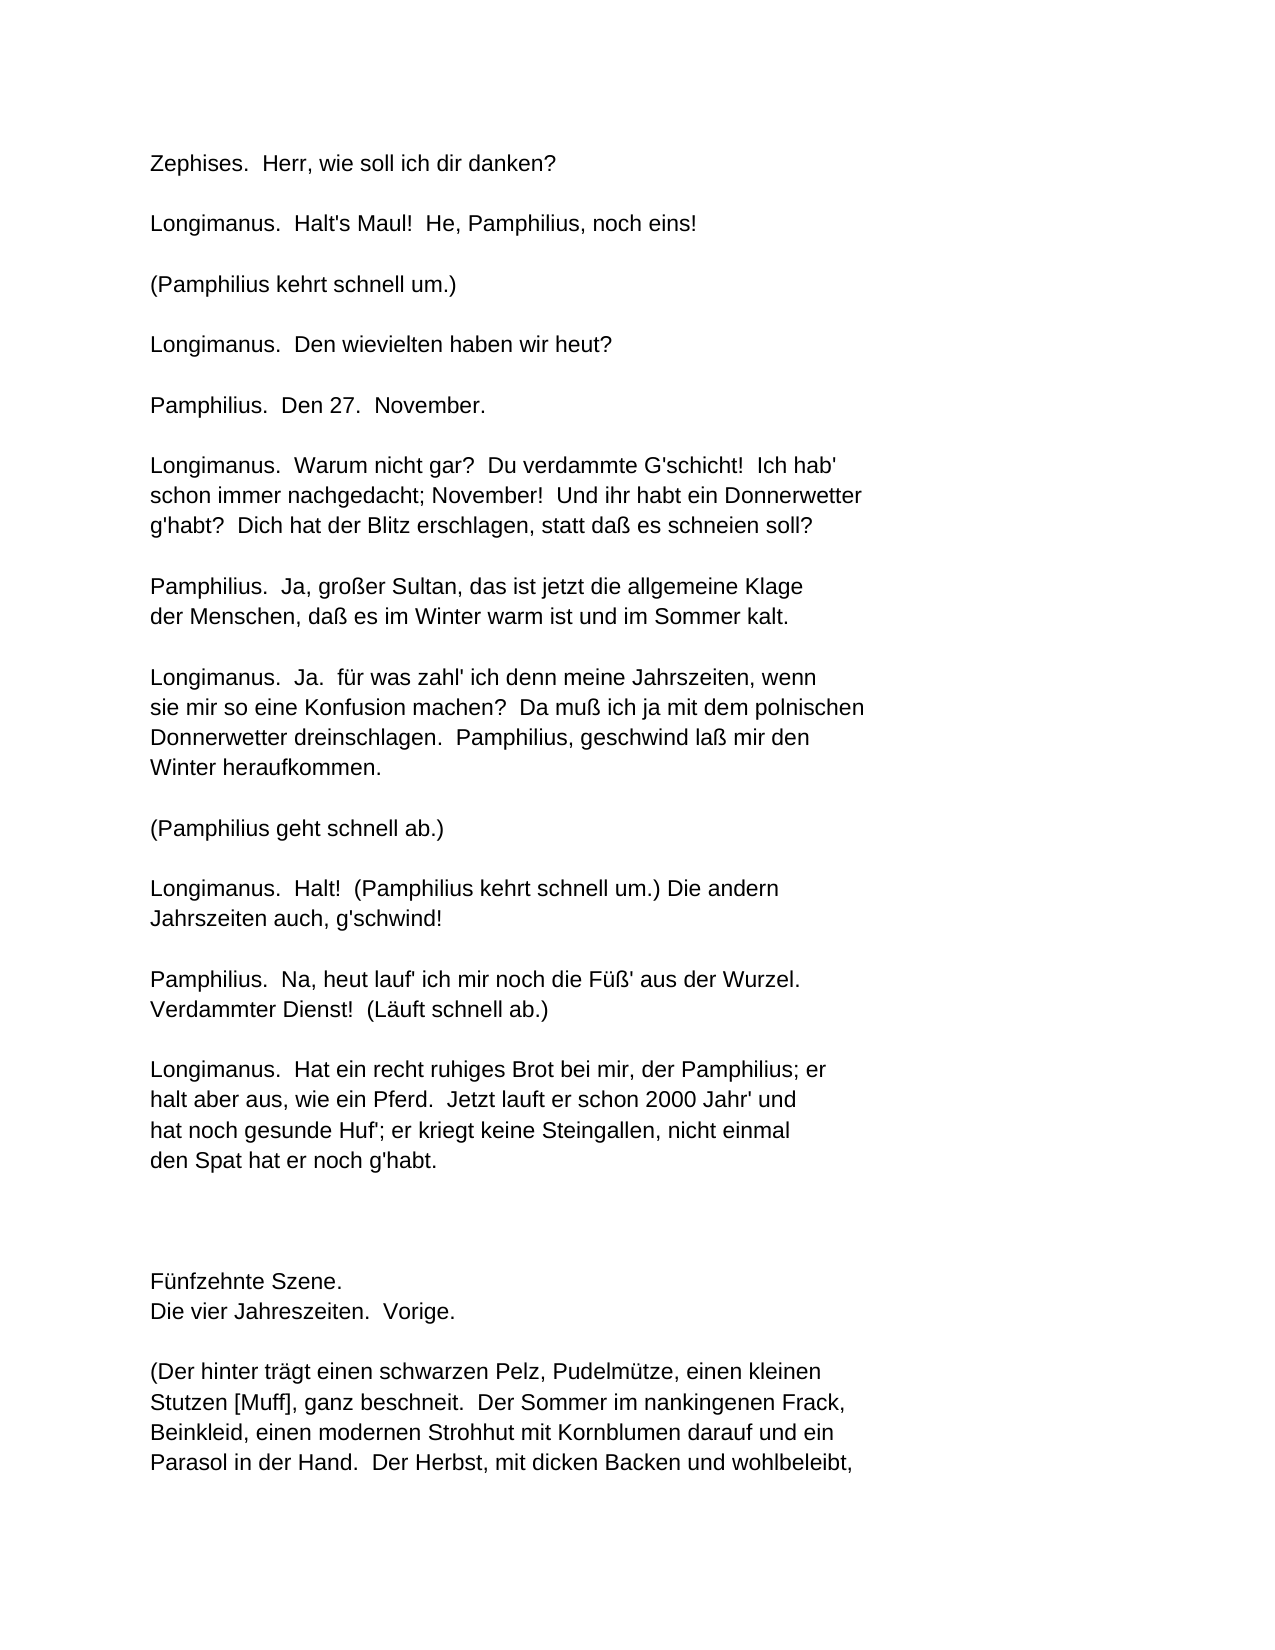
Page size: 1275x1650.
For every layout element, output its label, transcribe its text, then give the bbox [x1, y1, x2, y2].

text Pamphilius. Den 27. November. [150, 392, 1125, 418]
text Beinkleid, einen modernen Strohhut mit Kornblumen darauf und ein [150, 1419, 1125, 1445]
text schon immer nachgedacht; November! Und ihr habt ein Donnerwetter [150, 482, 1125, 509]
text g'habt? Dich hat der Blitz erschlagen, statt daß es schneien soll? [150, 512, 1125, 539]
text (Pamphilius kehrt schnell um.) [150, 271, 1125, 297]
text Longimanus. Hat ein recht ruhiges Brot bei mir, der Pamphilius; er [150, 1056, 1125, 1083]
text Longimanus. Den wievielten haben wir heut? [150, 331, 1125, 358]
text halt aber aus, wie ein Pferd. Jetzt lauft er schon 2000 Jahr' und [150, 1086, 1125, 1113]
text Fünfzehnte Szene. [150, 1268, 1125, 1294]
text Longimanus. Halt's Maul! He, Pamphilius, noch eins! [150, 210, 1125, 237]
text Jahrszeiten auch, g'schwind! [150, 905, 1125, 932]
text Pamphilius. Na, heut lauf' ich mir noch die Füß' aus der Wurzel. [150, 966, 1125, 992]
text der Menschen, daß es im Winter warm ist und im Sommer kalt. [150, 603, 1125, 629]
text Longimanus. Ja. für was zahl' ich denn meine Jahrszeiten, wenn [150, 663, 1125, 690]
text Pamphilius. Ja, großer Sultan, das ist jetzt die allgemeine Klage [150, 573, 1125, 599]
text Zephises. Herr, wie soll ich dir danken? [150, 150, 1125, 176]
text sie mir so eine Konfusion machen? Da muß ich ja mit dem polnischen [150, 694, 1125, 720]
text (Pamphilius geht schnell ab.) [150, 814, 1125, 841]
text Stutzen [Muff], ganz beschneit. Der Sommer im nankingenen Frack, [150, 1388, 1125, 1415]
text Donnerwetter dreinschlagen. Pamphilius, geschwind laß mir den [150, 724, 1125, 750]
text den Spat hat er noch g'habt. [150, 1147, 1125, 1173]
text Die vier Jahreszeiten. Vorige. [150, 1298, 1125, 1324]
text Longimanus. Halt! (Pamphilius kehrt schnell um.) Die andern [150, 875, 1125, 901]
text hat noch gesunde Huf'; er kriegt keine Steingallen, nicht einmal [150, 1117, 1125, 1143]
text Verdammter Dienst! (Läuft schnell ab.) [150, 996, 1125, 1022]
text Longimanus. Warum nicht gar? Du verdammte G'schicht! Ich hab' [150, 452, 1125, 478]
text Parasol in der Hand. Der Herbst, mit dicken Backen und wohlbeleibt, [150, 1449, 1125, 1475]
text Winter heraufkommen. [150, 754, 1125, 781]
text (Der hinter trägt einen schwarzen Pelz, Pudelmütze, einen kleinen [150, 1358, 1125, 1385]
